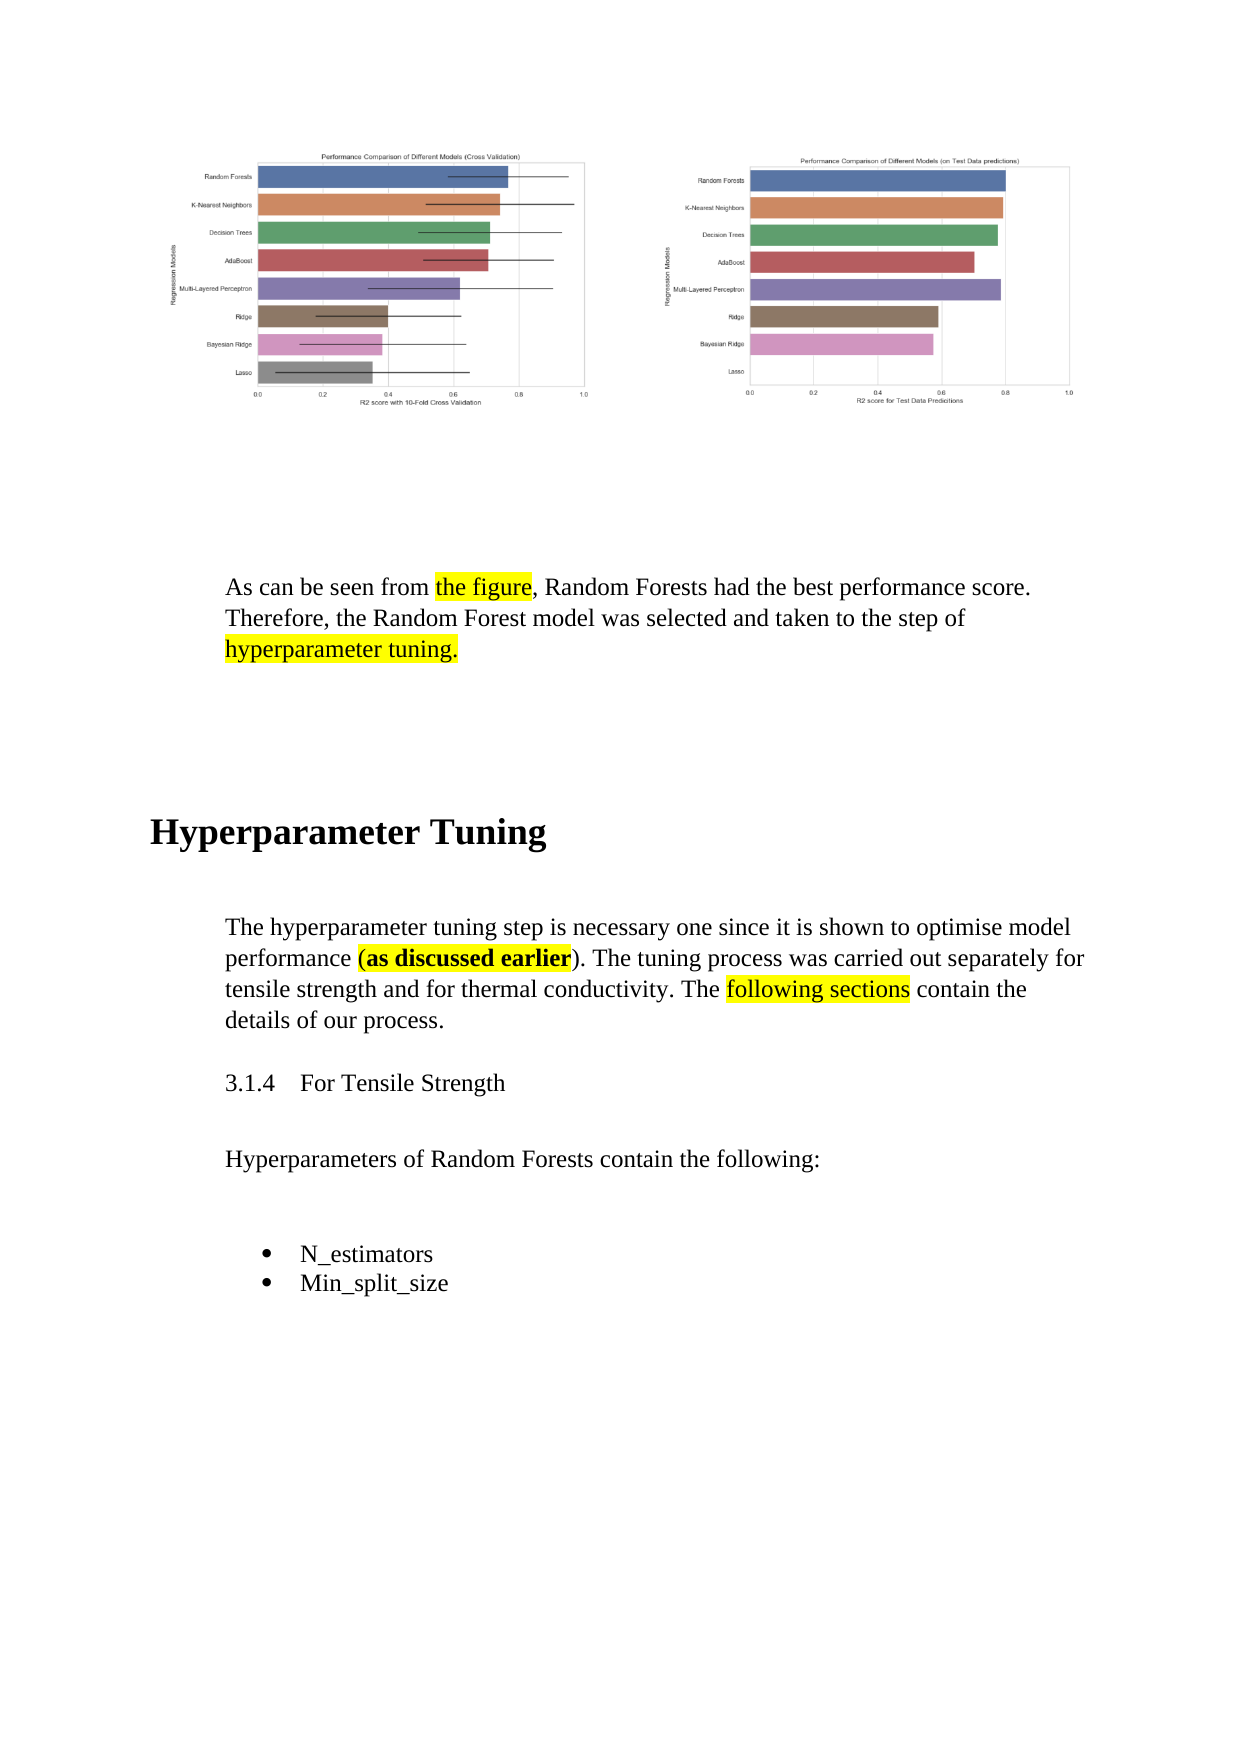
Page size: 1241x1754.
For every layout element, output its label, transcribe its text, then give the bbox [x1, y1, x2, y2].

list The hyperparameter tuning step is necessary one since it is shown to optimise model performance (as discussed earlier). The tuning process was carried out separately for tensile strength and for thermal conductivity. The following sections contain the details of our process. [225, 912, 1090, 1034]
subtitle Hyperparameter Tuning [150, 809, 1090, 852]
picture [165, 150, 598, 411]
text Hyperparameters of Random Forests contain the following: [225, 1144, 1090, 1173]
list N_estimators [262, 1239, 1090, 1268]
list For Tensile Strength [225, 1068, 1090, 1096]
picture [659, 154, 1080, 411]
text As can be seen from the figure, Random Forests had the best performance score. Therefore, the Random Forest model was selected and taken to the step of hyperparameter tuning. [225, 572, 1090, 663]
list Min_split_size [262, 1268, 1090, 1297]
